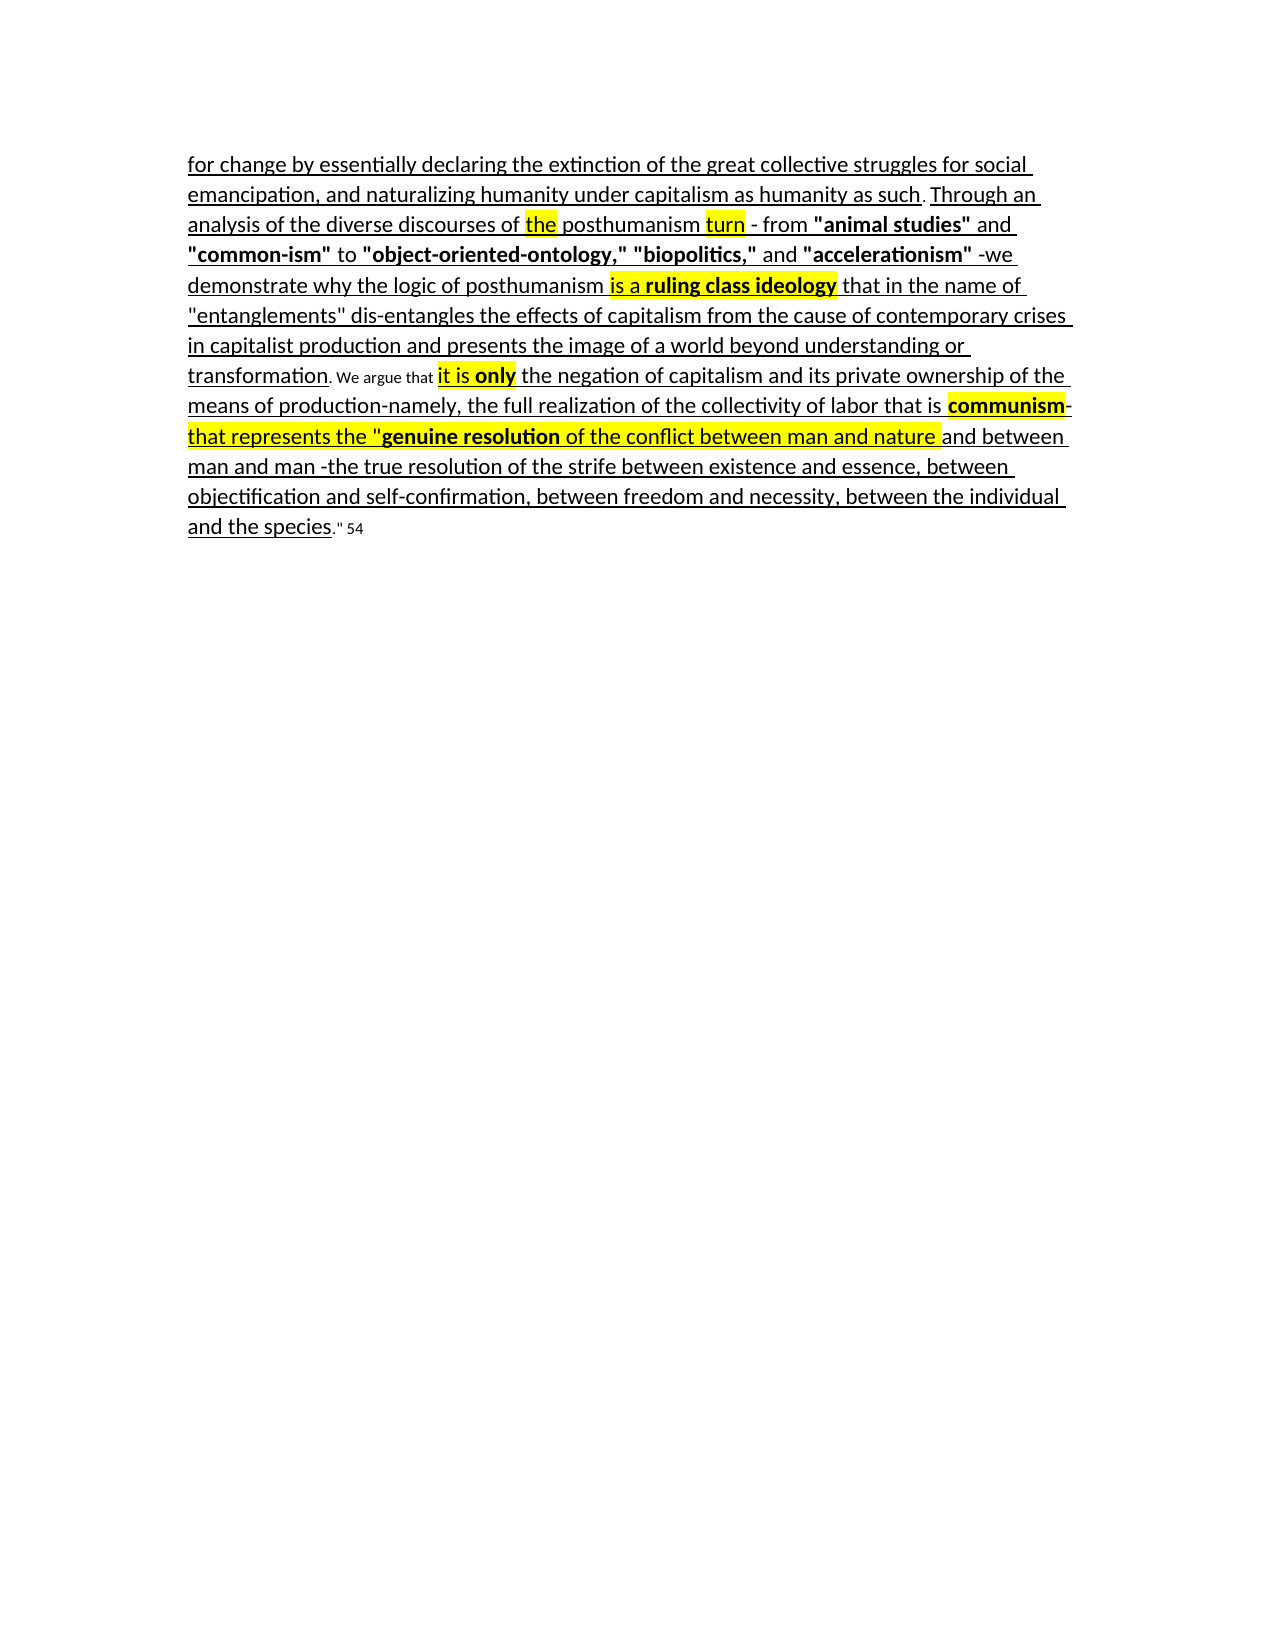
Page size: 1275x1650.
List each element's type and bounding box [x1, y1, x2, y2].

text [187, 150, 1087, 541]
